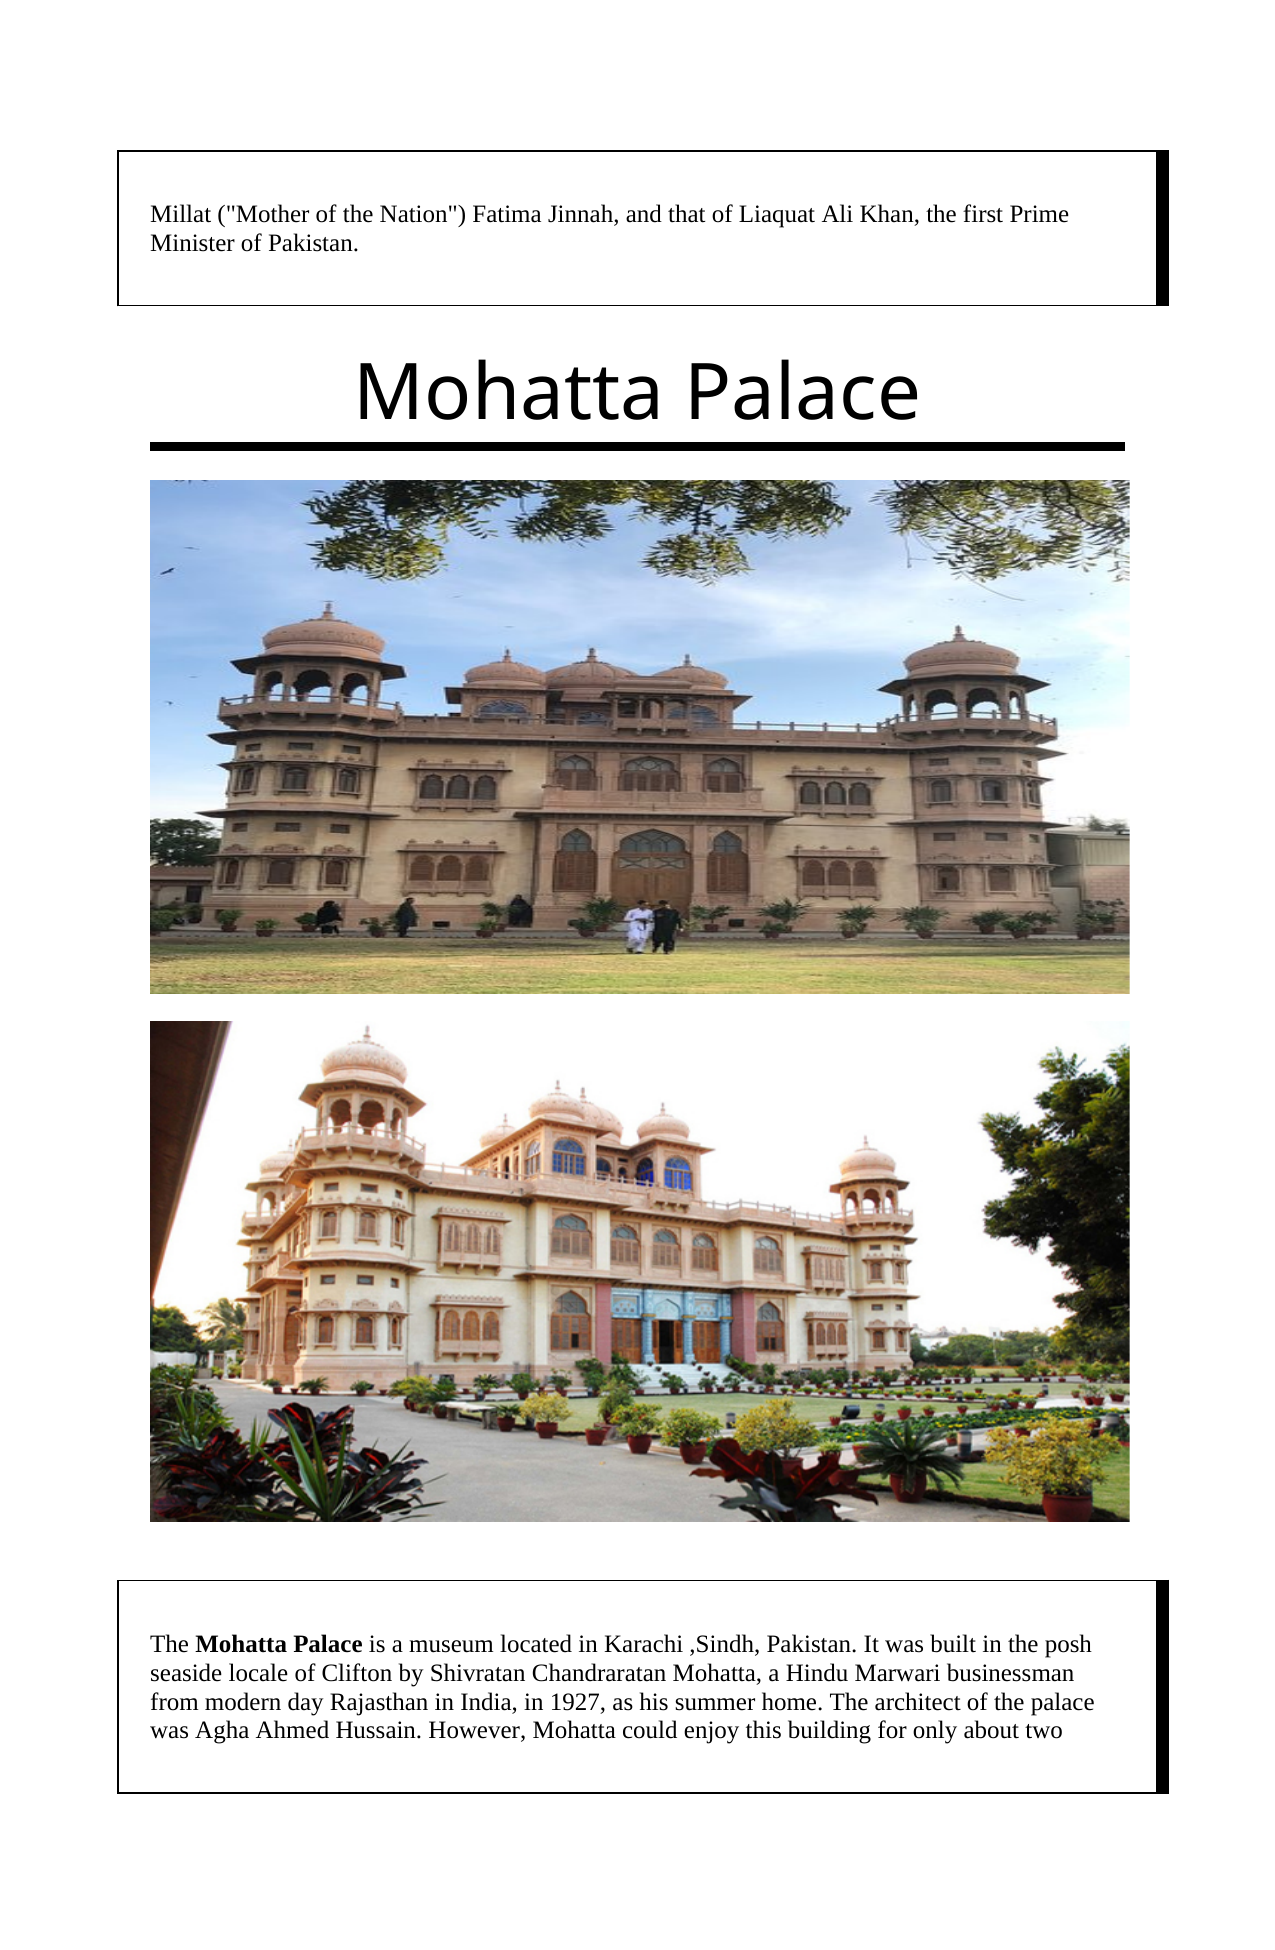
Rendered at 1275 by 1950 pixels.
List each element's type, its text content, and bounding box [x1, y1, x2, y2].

text Mohatta Palace [150, 336, 1125, 442]
picture [150, 480, 1130, 994]
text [119, 152, 1156, 305]
picture [150, 1021, 1130, 1522]
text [119, 1581, 1156, 1792]
